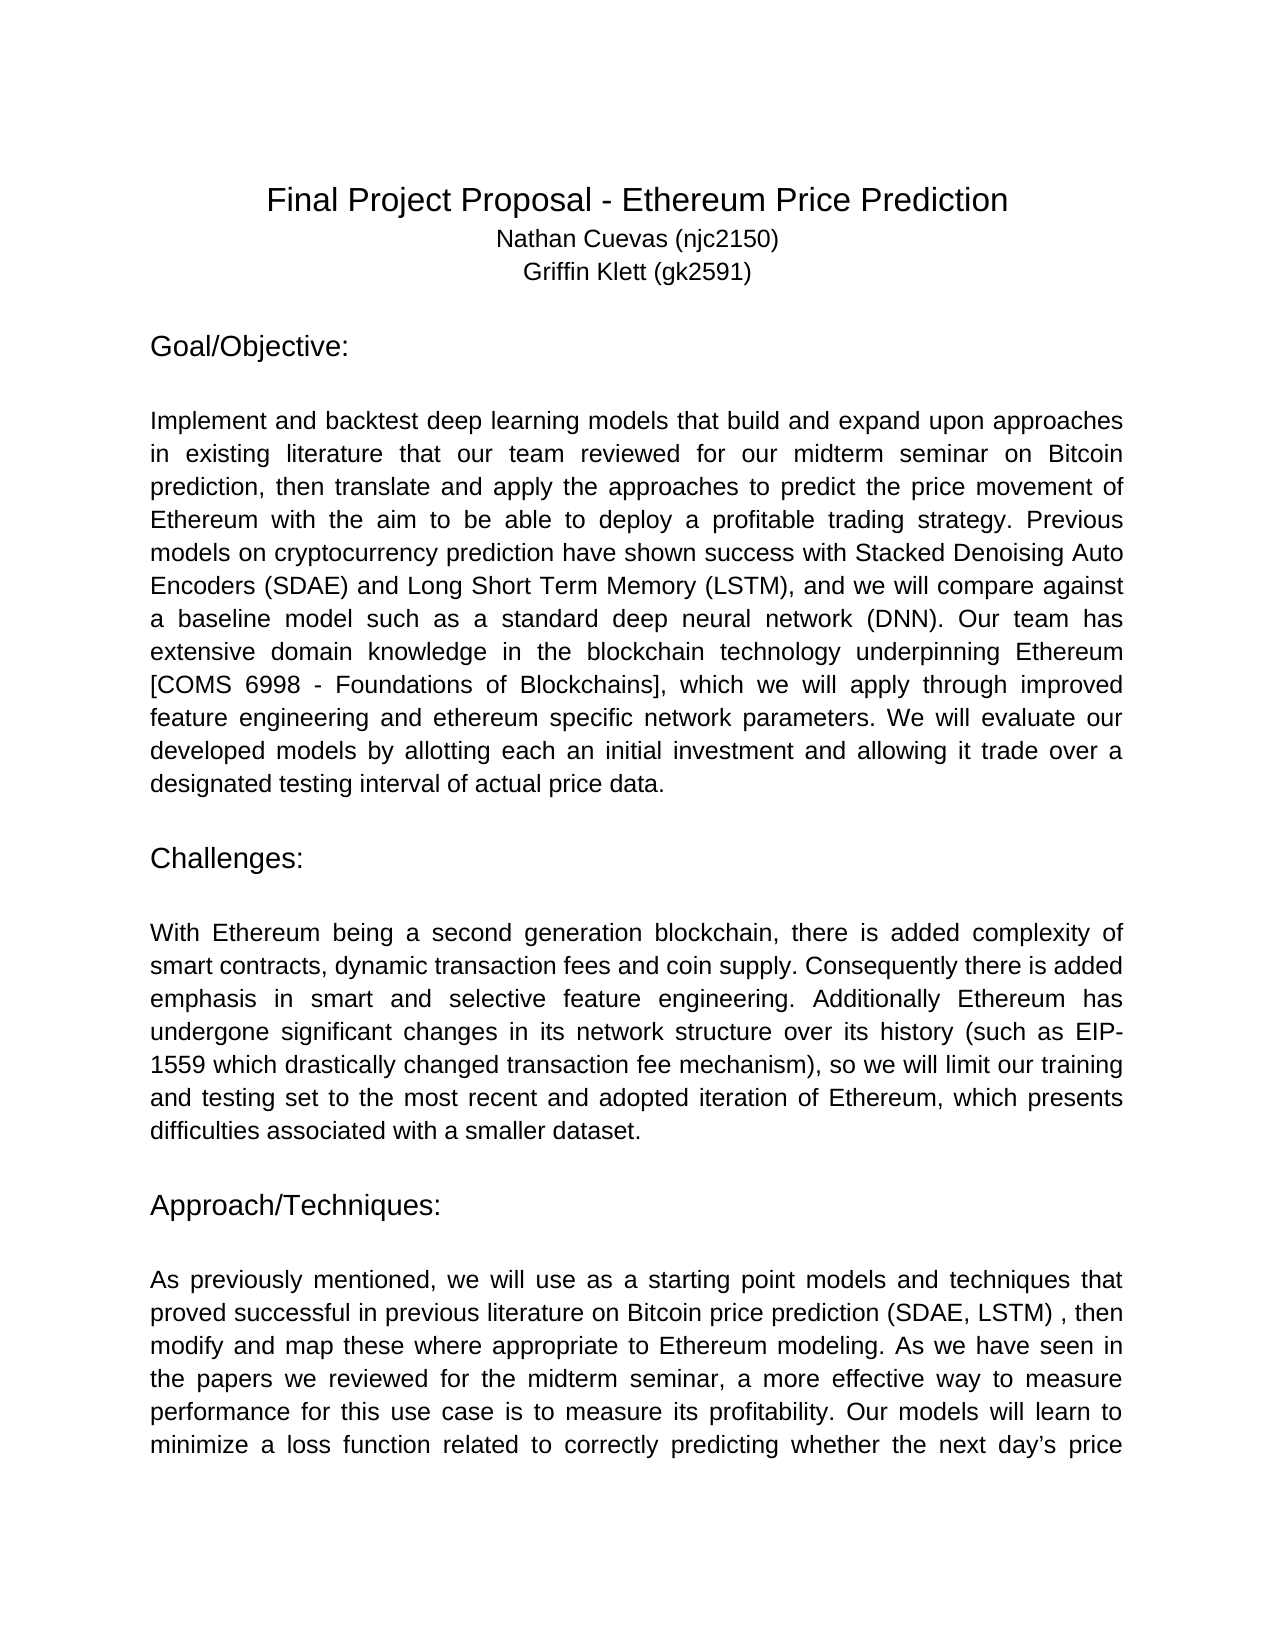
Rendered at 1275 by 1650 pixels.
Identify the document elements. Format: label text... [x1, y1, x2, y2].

text With Ethereum being a second generation blockchain, there is added complexity of smart contracts, dynamic transaction fees and coin supply. Consequently there is added emphasis in smart and selective feature engineering. Additionally Ethereum has undergone significant changes in its network structure over its history (such as EIP-1559 which drastically changed transaction fee mechanism), so we will limit our training and testing set to the most recent and adopted iteration of Ethereum, which presents difficulties associated with a smaller dataset. [150, 918, 1125, 1145]
text Griffin Klett (gk2591) [150, 257, 1125, 286]
text Implement and backtest deep learning models that build and expand upon approaches in existing literature that our team reviewed for our midterm seminar on Bitcoin prediction, then translate and apply the approaches to predict the price movement of Ethereum with the aim to be able to deploy a profitable trading strategy. Previous models on cryptocurrency prediction have shown success with Stacked Denoising Auto Encoders (SDAE) and Long Short Term Memory (LSTM), and we will compare against a baseline model such as a standard deep neural network (DNN). Our team has extensive domain knowledge in the blockchain technology underpinning Ethereum [COMS 6998 - Foundations of Blockchains], which we will apply through improved feature engineering and ethereum specific network parameters. We will evaluate our developed models by allotting each an initial investment and allowing it trade over a designated testing interval of actual price data. [150, 406, 1125, 798]
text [150, 1265, 1125, 1458]
text Approach/Techniques: [150, 1188, 1125, 1221]
text Nathan Cuevas (njc2150) [150, 224, 1125, 253]
text Goal/Objective: [150, 329, 1125, 362]
text Final Project Proposal - Ethereum Price Prediction [150, 180, 1125, 219]
text Challenges: [150, 841, 1125, 874]
